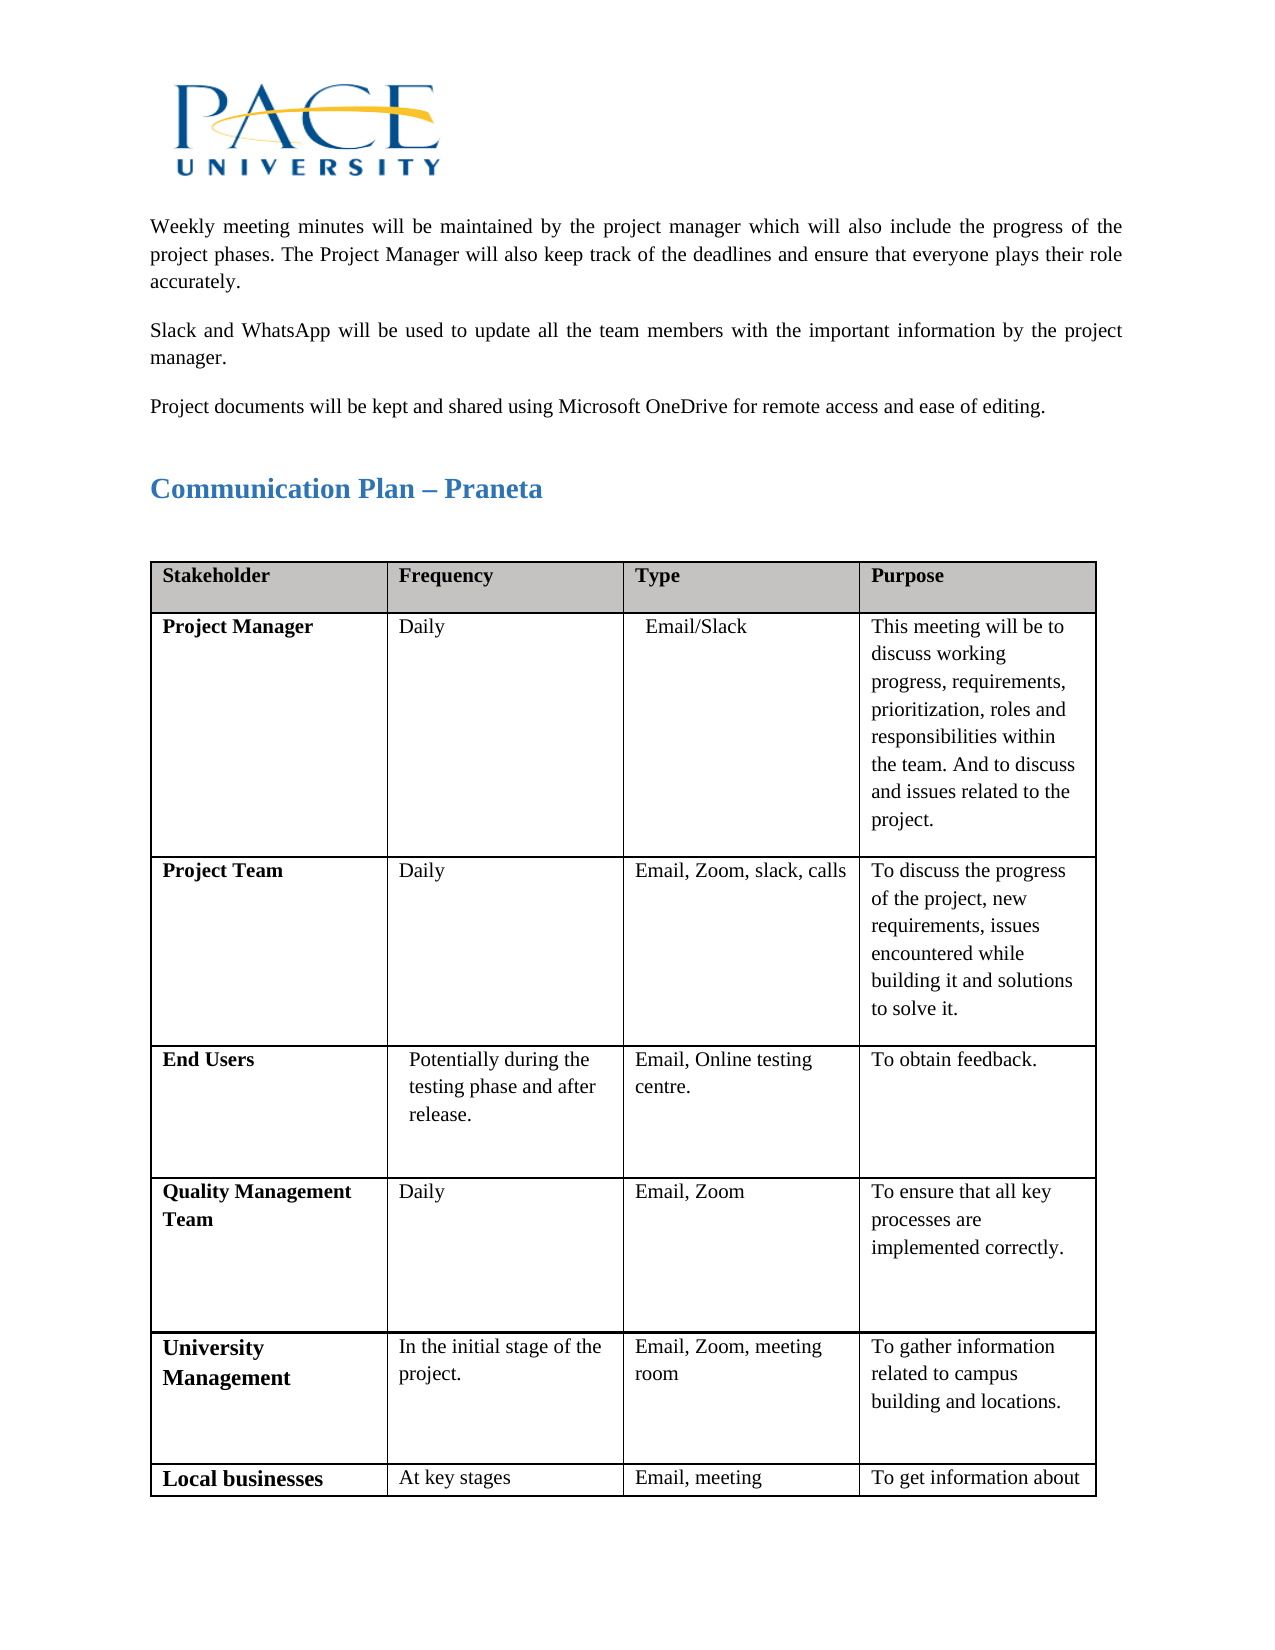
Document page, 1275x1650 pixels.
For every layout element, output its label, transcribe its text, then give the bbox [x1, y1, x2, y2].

table_cell Local businesses [152, 1465, 387, 1494]
table_cell Project Manager [152, 614, 387, 856]
table_cell Email/Slack [624, 614, 859, 856]
table_header Type [624, 563, 859, 612]
picture [150, 75, 461, 186]
table_cell To discuss the progress of the project, new requirements, issues encountered while building it and solutions to solve it. [860, 858, 1095, 1044]
table_header Frequency [388, 563, 623, 612]
table_cell To gather information related to campus building and locations. [860, 1334, 1095, 1463]
table_header Stakeholder [152, 563, 387, 612]
table_cell Email, Zoom [624, 1179, 859, 1331]
table_cell End Users [152, 1047, 387, 1177]
table_cell Email, Zoom, meeting room [624, 1334, 859, 1463]
table_cell Quality Management Team [152, 1179, 387, 1331]
table_cell University Management [152, 1334, 387, 1463]
table_cell At key stages [388, 1465, 623, 1494]
table_cell To get information about store, books, and availability. [860, 1465, 1095, 1494]
table_cell Daily [388, 614, 623, 856]
table_cell This meeting will be to discuss working progress, requirements, prioritization, roles and responsibilities within the team. And to discuss and issues related to the project. [860, 614, 1095, 856]
table_cell Email, Zoom, slack, calls [624, 858, 859, 1044]
subtitle Communication Plan – Praneta [150, 471, 1125, 505]
table_cell Project Team [152, 858, 387, 1044]
text Slack and WhatsApp will be used to update all the team members with the important information by the project manager. [150, 318, 1125, 369]
table_header Purpose [860, 563, 1095, 612]
table_cell In the initial stage of the project. [388, 1334, 623, 1463]
text Weekly meeting minutes will be maintained by the project manager which will also include the progress of the project phases. The Project Manager will also keep track of the deadlines and ensure that everyone plays their role accurately. [150, 214, 1125, 293]
table_cell To ensure that all key processes are implemented correctly. [860, 1179, 1095, 1331]
table_cell To obtain feedback. [860, 1047, 1095, 1177]
table_cell Daily [388, 858, 623, 1044]
table_cell Email, meeting [624, 1465, 859, 1494]
table_cell Potentially during the testing phase and after release. [388, 1047, 623, 1177]
table_cell Daily [388, 1179, 623, 1331]
table_cell Email, Online testing centre. [624, 1047, 859, 1177]
text Project documents will be kept and shared using Microsoft OneDrive for remote access and ease of editing. [150, 394, 1125, 418]
